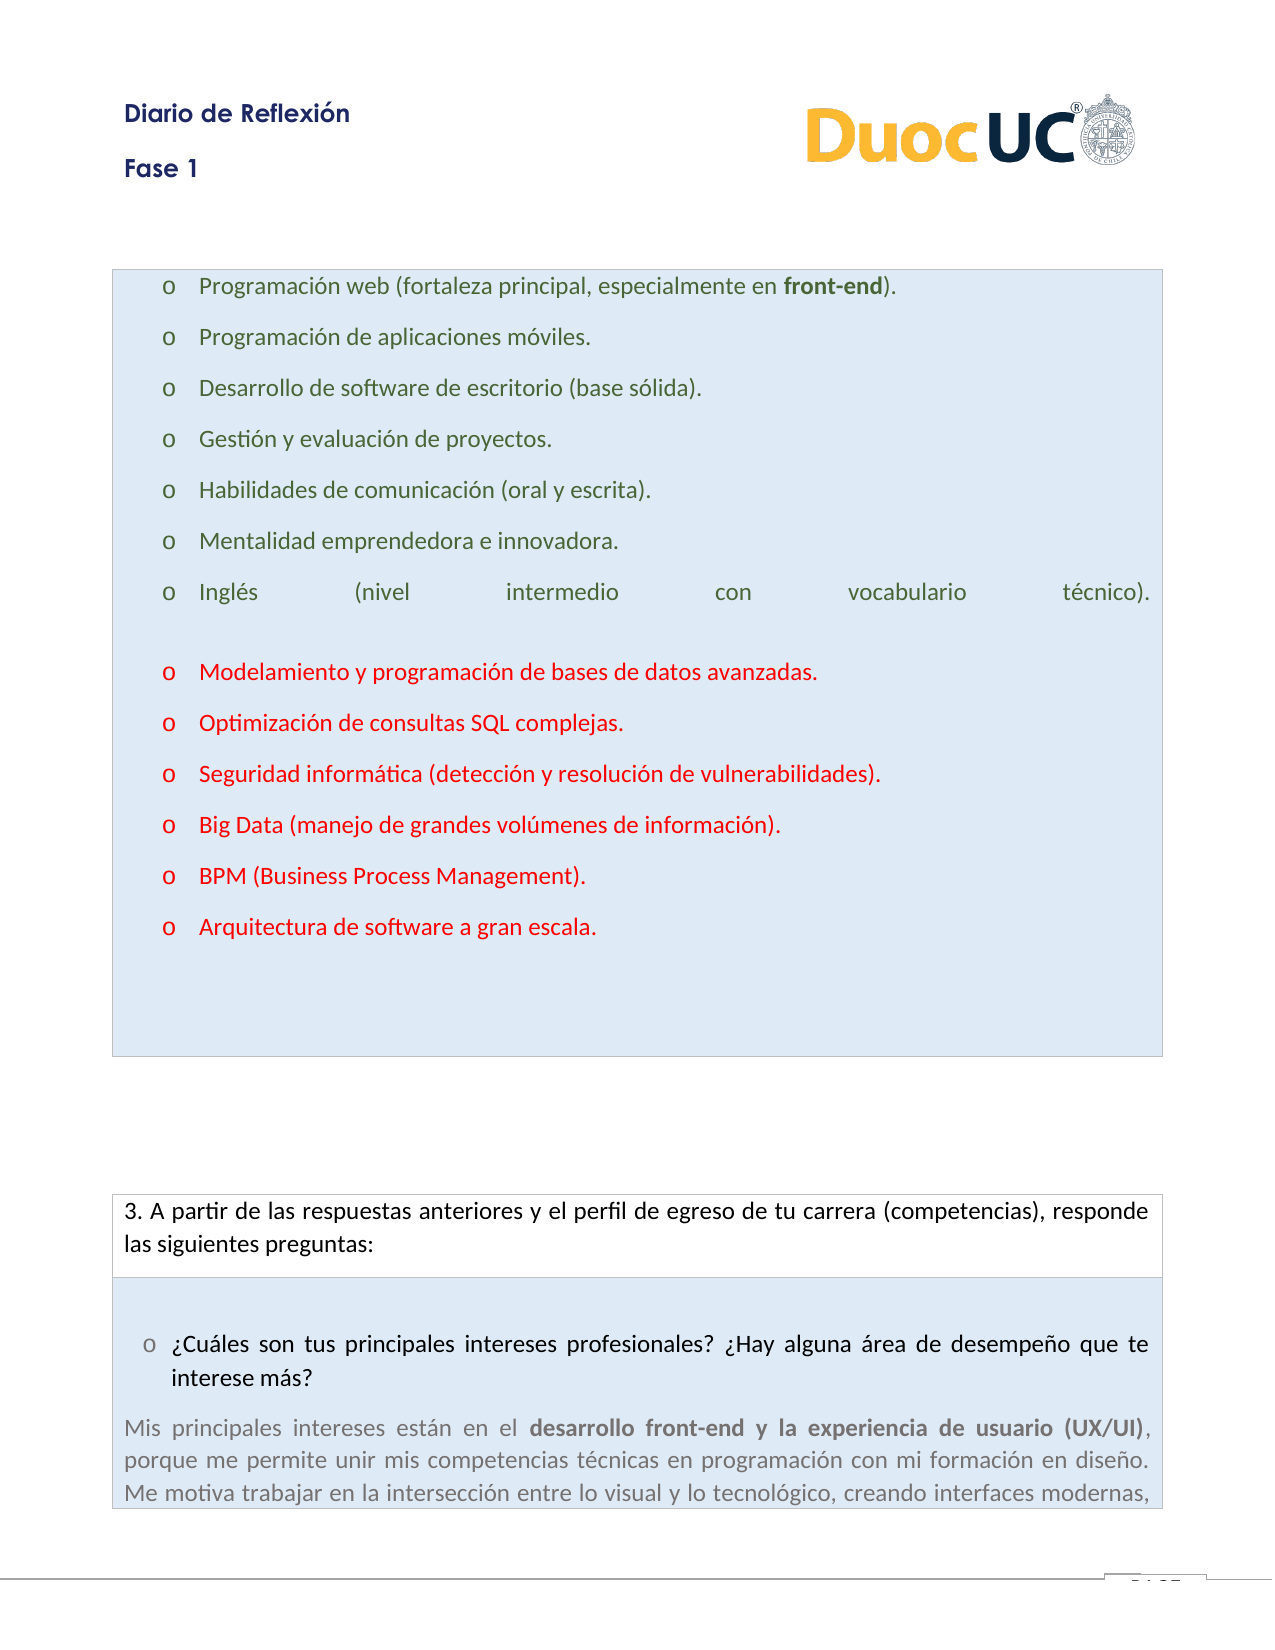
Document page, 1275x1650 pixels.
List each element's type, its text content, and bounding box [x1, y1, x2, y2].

table_header 3. A partir de las respuestas anteriores y el perfil de egreso de tu carrera (competencias), responde las siguientes preguntas: [113, 1195, 1162, 1277]
picture [807, 94, 1135, 165]
